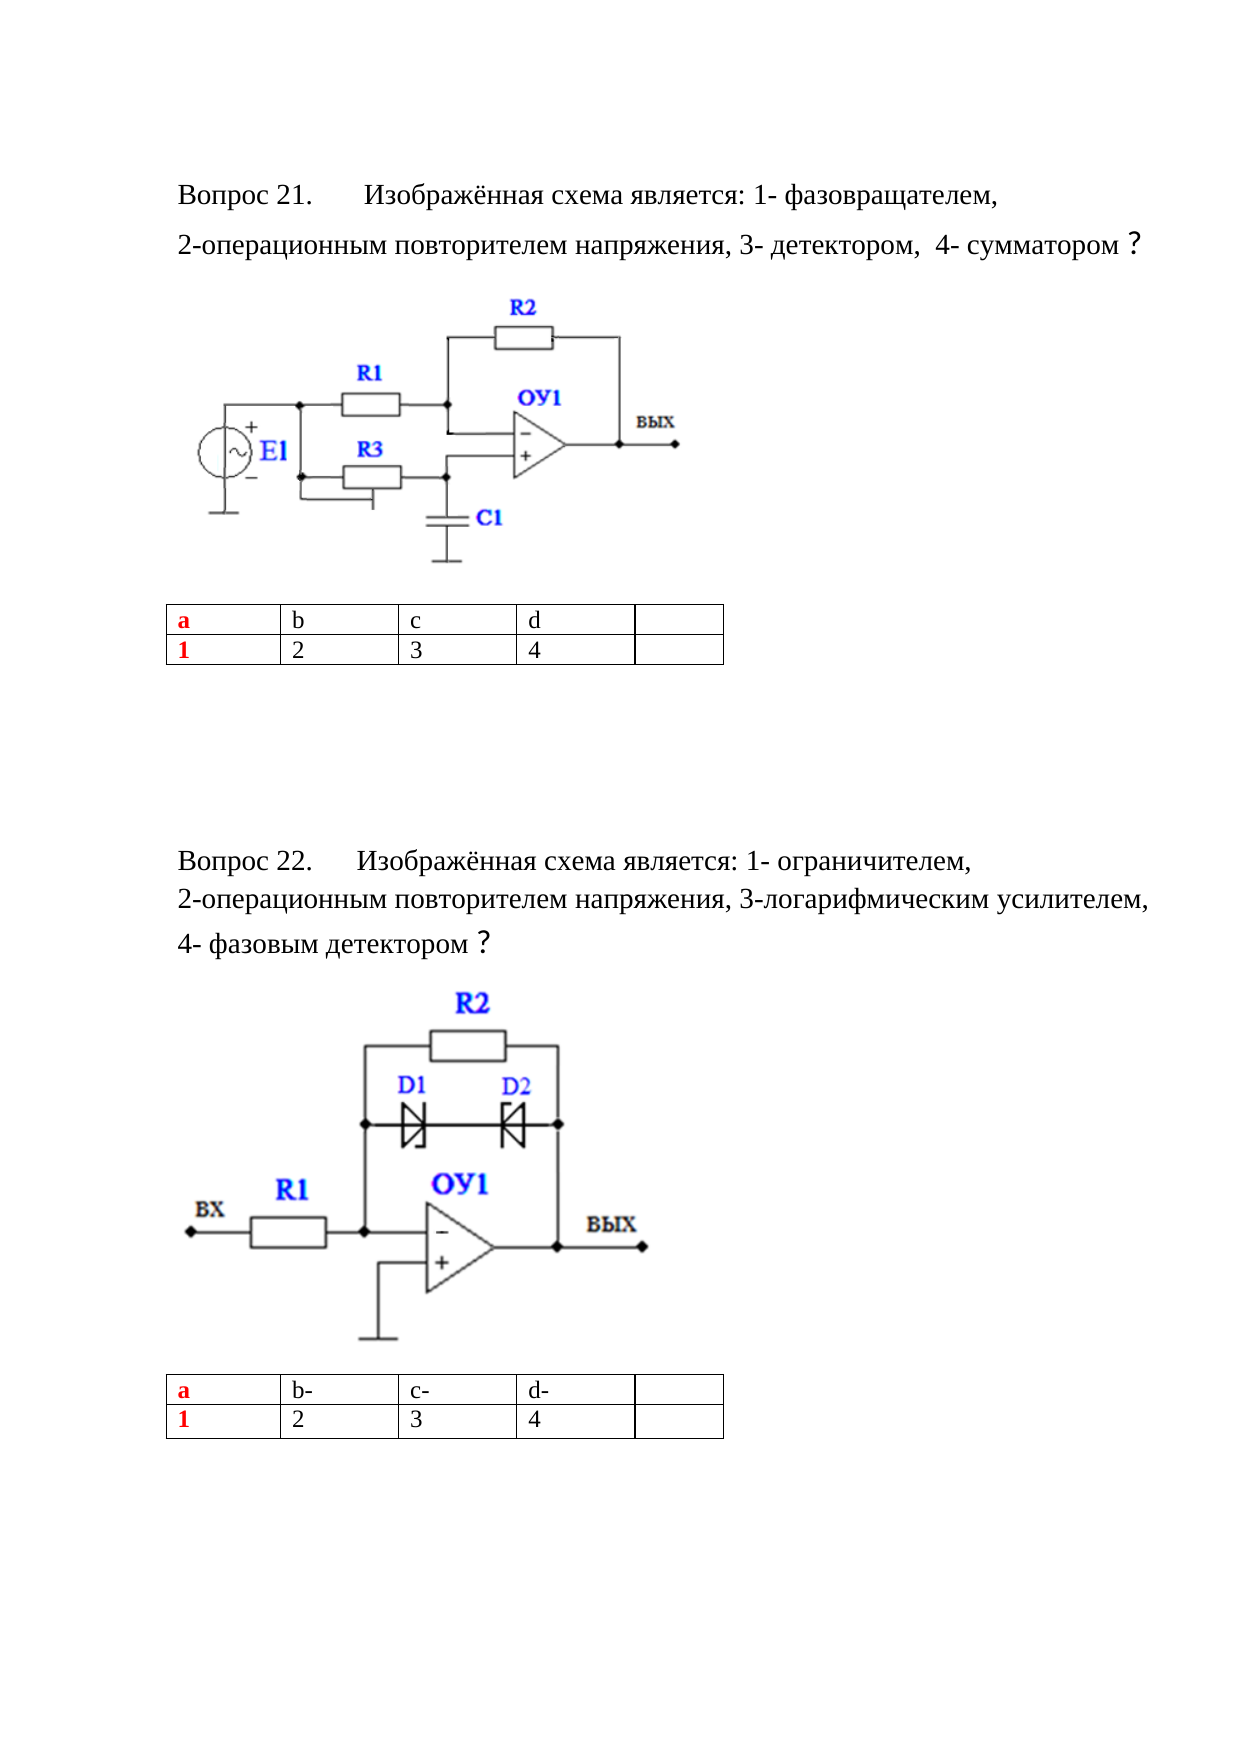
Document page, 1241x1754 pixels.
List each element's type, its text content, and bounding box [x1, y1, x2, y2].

text Вопрос 21. Изображённая схема является: 1- фазовращателем, 2-операционным повторителем напряжения, 3- детектором, 4- сумматором ? [177, 177, 1152, 264]
text Вопрос 22. Изображённая схема является: 1- ограничителем, 2-операционным повторителем напряжения, 3-логарифмическим усилителем, 4- фазовым детектором ? [177, 843, 1152, 962]
table_header a [167, 1375, 280, 1403]
table_cell 2 [281, 1405, 398, 1438]
table_cell [636, 1405, 723, 1438]
table_header a [167, 605, 280, 634]
table_header c [399, 605, 516, 634]
table_cell 1 [167, 1405, 280, 1438]
table_cell 3 [399, 1405, 516, 1438]
table_header d [517, 605, 634, 634]
table_header [636, 1375, 723, 1403]
picture [177, 291, 690, 579]
table_header d- [517, 1375, 634, 1403]
table_header b [281, 605, 398, 634]
table_header c- [399, 1375, 516, 1403]
picture [177, 988, 659, 1349]
table_header [636, 605, 723, 634]
table_cell 4 [517, 635, 634, 663]
table_cell [636, 635, 723, 663]
table_cell 1 [167, 635, 280, 663]
table_cell 2 [281, 635, 398, 663]
table_header b- [281, 1375, 398, 1403]
table_cell 3 [399, 635, 516, 663]
table_cell 4 [517, 1405, 634, 1438]
